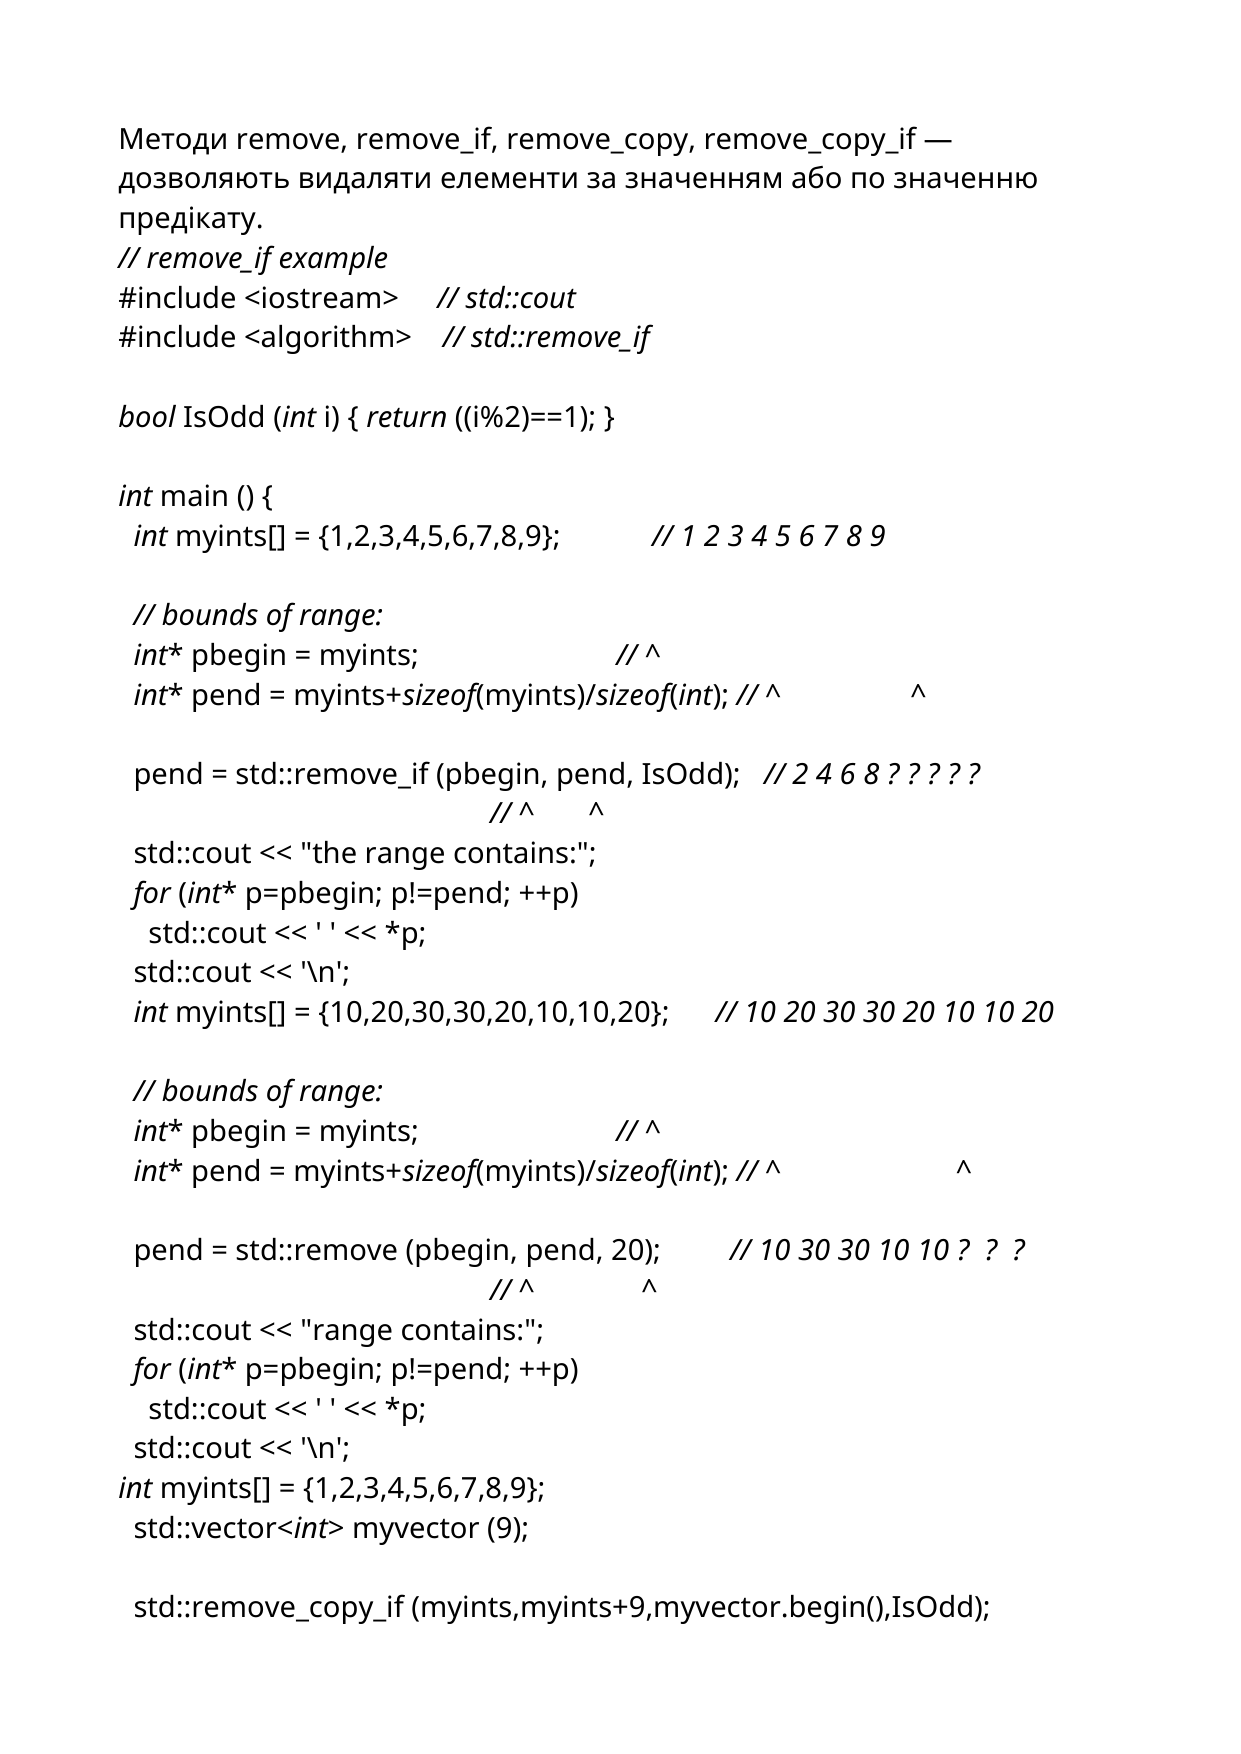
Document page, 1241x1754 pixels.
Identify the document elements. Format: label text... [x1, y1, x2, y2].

text // ^ ^ [118, 1269, 1122, 1309]
text int myints[] = {1,2,3,4,5,6,7,8,9}; [118, 1467, 1122, 1507]
text int* pbegin = myints; // ^ [118, 1110, 1122, 1150]
text std::cout << '\n'; [118, 1428, 1122, 1467]
text pend = std::remove (pbegin, pend, 20); // 10 30 30 10 10 ? ? ? [118, 1229, 1122, 1269]
text // ^ ^ [118, 793, 1122, 832]
text int main () { [118, 475, 1122, 515]
text bool IsOdd (int i) { return ((i%2)==1); } [118, 396, 1122, 436]
text std::remove_copy_if (myints,myints+9,myvector.begin(),IsOdd); [118, 1587, 1122, 1626]
text Методи remove, remove_if, remove_copy, remove_copy_if — дозволяють видаляти елементи за значенням або по значенню предікату. [118, 118, 1122, 237]
text std::vector<int> myvector (9); [118, 1507, 1122, 1547]
text #include <algorithm> // std::remove_if [118, 317, 1122, 356]
text for (int* p=pbegin; p!=pend; ++p) [118, 872, 1122, 912]
text std::cout << "range contains:"; [118, 1309, 1122, 1348]
text #include <iostream> // std::cout [118, 277, 1122, 317]
text std::cout << ' ' << *p; [118, 1388, 1122, 1428]
text int* pend = myints+sizeof(myints)/sizeof(int); // ^ ^ [118, 674, 1122, 713]
text // bounds of range: [118, 1071, 1122, 1110]
text std::cout << "the range contains:"; [118, 832, 1122, 872]
text // remove_if example [118, 237, 1122, 277]
text int myints[] = {1,2,3,4,5,6,7,8,9}; // 1 2 3 4 5 6 7 8 9 [118, 515, 1122, 555]
text std::cout << '\n'; [118, 952, 1122, 991]
text pend = std::remove_if (pbegin, pend, IsOdd); // 2 4 6 8 ? ? ? ? ? [118, 753, 1122, 793]
text int* pbegin = myints; // ^ [118, 634, 1122, 674]
text int myints[] = {10,20,30,30,20,10,10,20}; // 10 20 30 30 20 10 10 20 [118, 991, 1122, 1031]
text // bounds of range: [118, 594, 1122, 634]
text std::cout << ' ' << *p; [118, 912, 1122, 952]
text int* pend = myints+sizeof(myints)/sizeof(int); // ^ ^ [118, 1150, 1122, 1190]
text for (int* p=pbegin; p!=pend; ++p) [118, 1348, 1122, 1388]
